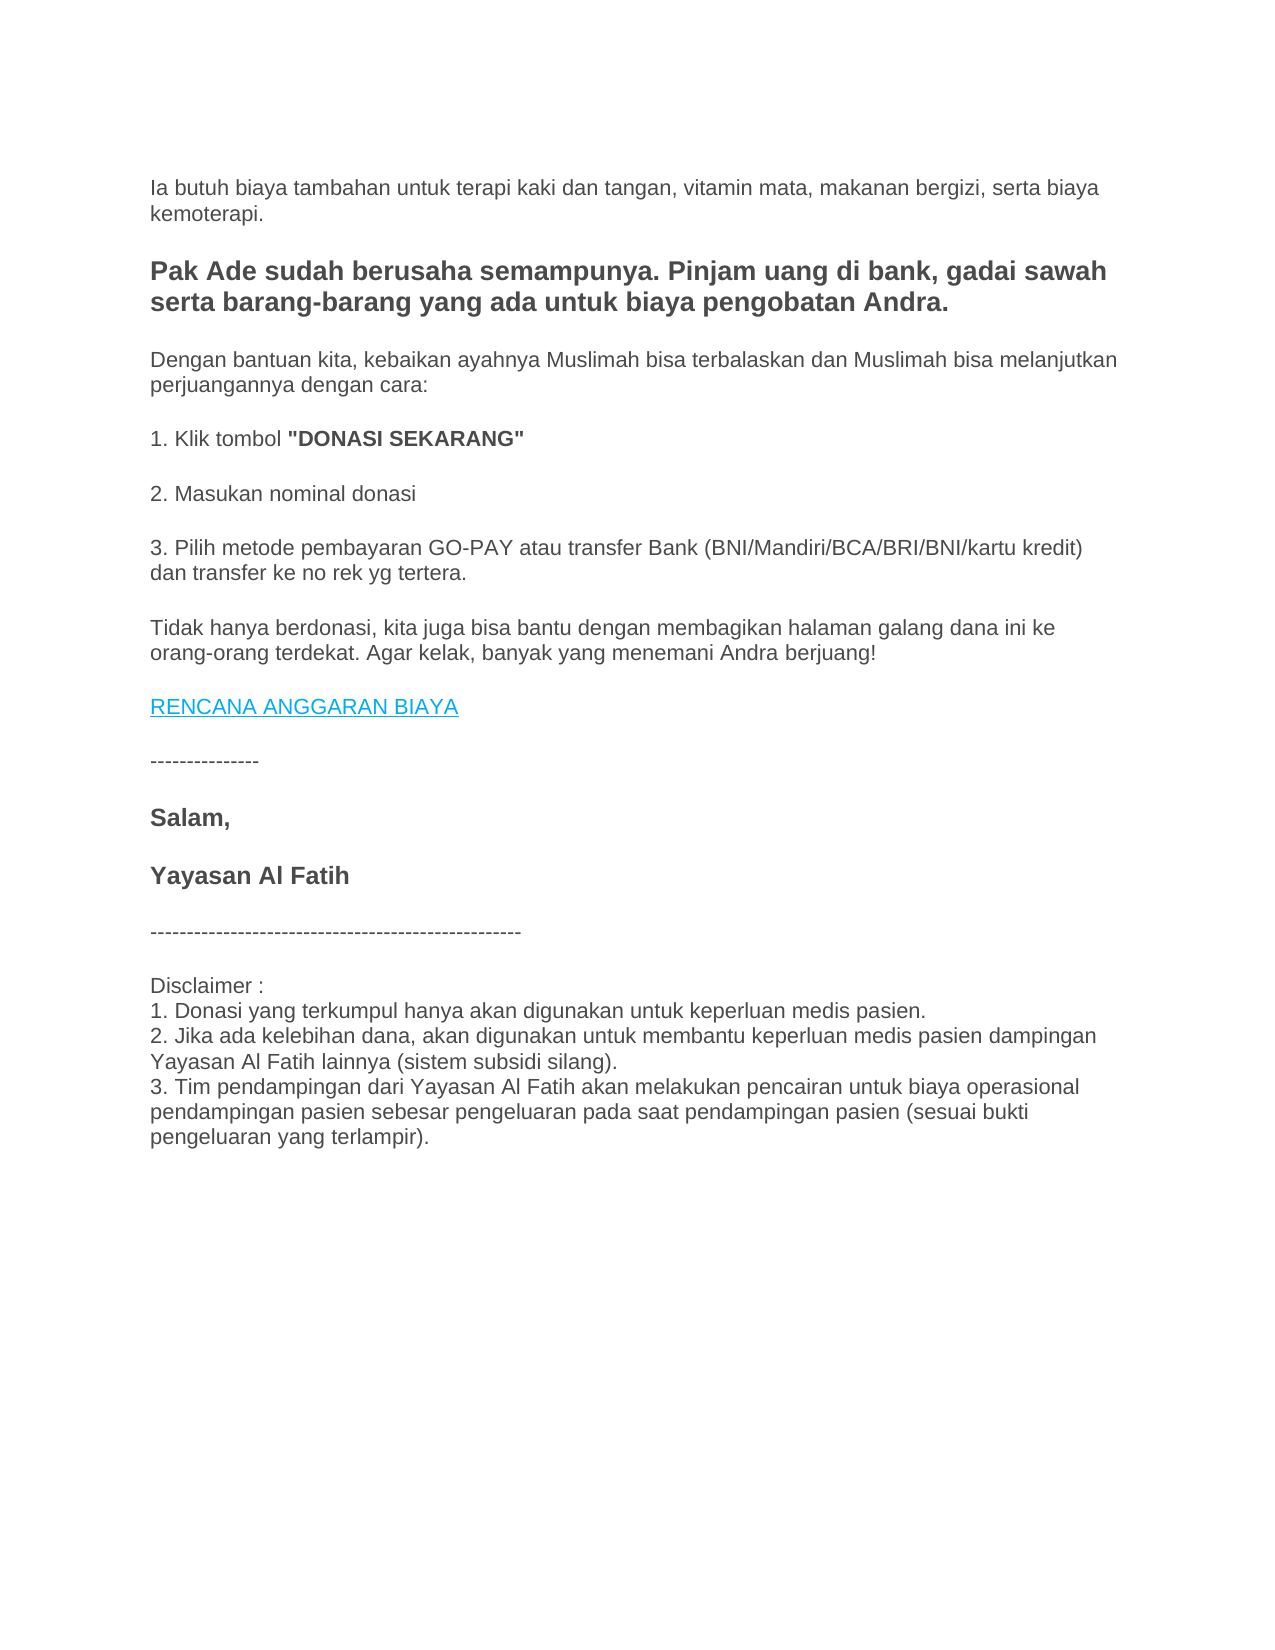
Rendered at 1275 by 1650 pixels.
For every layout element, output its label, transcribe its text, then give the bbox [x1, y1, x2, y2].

text Yayasan Al Fatih [150, 861, 1125, 889]
text Ia butuh biaya tambahan untuk terapi kaki dan tangan, vitamin mata, makanan bergizi, serta biaya kemoterapi. [150, 150, 1125, 226]
text 1. Klik tombol "DONASI SEKARANG" [150, 426, 1125, 451]
text Tidak hanya berdonasi, kita juga bisa bantu dengan membagikan halaman galang dana ini ke orang-orang terdekat. Agar kelak, banyak yang menemani Andra berjuang! [150, 614, 1125, 665]
text --------------------------------------------------- [150, 918, 1125, 944]
text Dengan bantuan kita, kebaikan ayahnya Muslimah bisa terbalaskan dan Muslimah bisa melanjutkan perjuangannya dengan cara: [150, 346, 1125, 397]
text Disclaimer : 1. Donasi yang terkumpul hanya akan digunakan untuk keperluan medis pasien. 2. Jika ada kelebihan dana, akan digunakan untuk membantu keperluan medis pasien dampingan Yayasan Al Fatih lainnya (sistem subsidi silang). 3. Tim pendampingan dari Yayasan Al Fatih akan melakukan pencairan untuk biaya operasional pendampingan pasien sebesar pengeluaran pada saat pendampingan pasien (sesuai bukti pengeluaran yang terlampir). [150, 973, 1125, 1149]
text 3. Pilih metode pembayaran GO-PAY atau transfer Bank (BNI/Mandiri/BCA/BRI/BNI/kartu kredit) dan transfer ke no rek yg tertera. [150, 535, 1125, 585]
text 2. Masukan nominal donasi [150, 480, 1125, 506]
text Salam, [150, 803, 1125, 831]
text RENCANA ANGGARAN BIAYA [150, 694, 1125, 719]
text --------------- [150, 748, 1125, 773]
text Pak Ade sudah berusaha semampunya. Pinjam uang di bank, gadai sawah serta barang-barang yang ada untuk biaya pengobatan Andra. [150, 255, 1125, 317]
